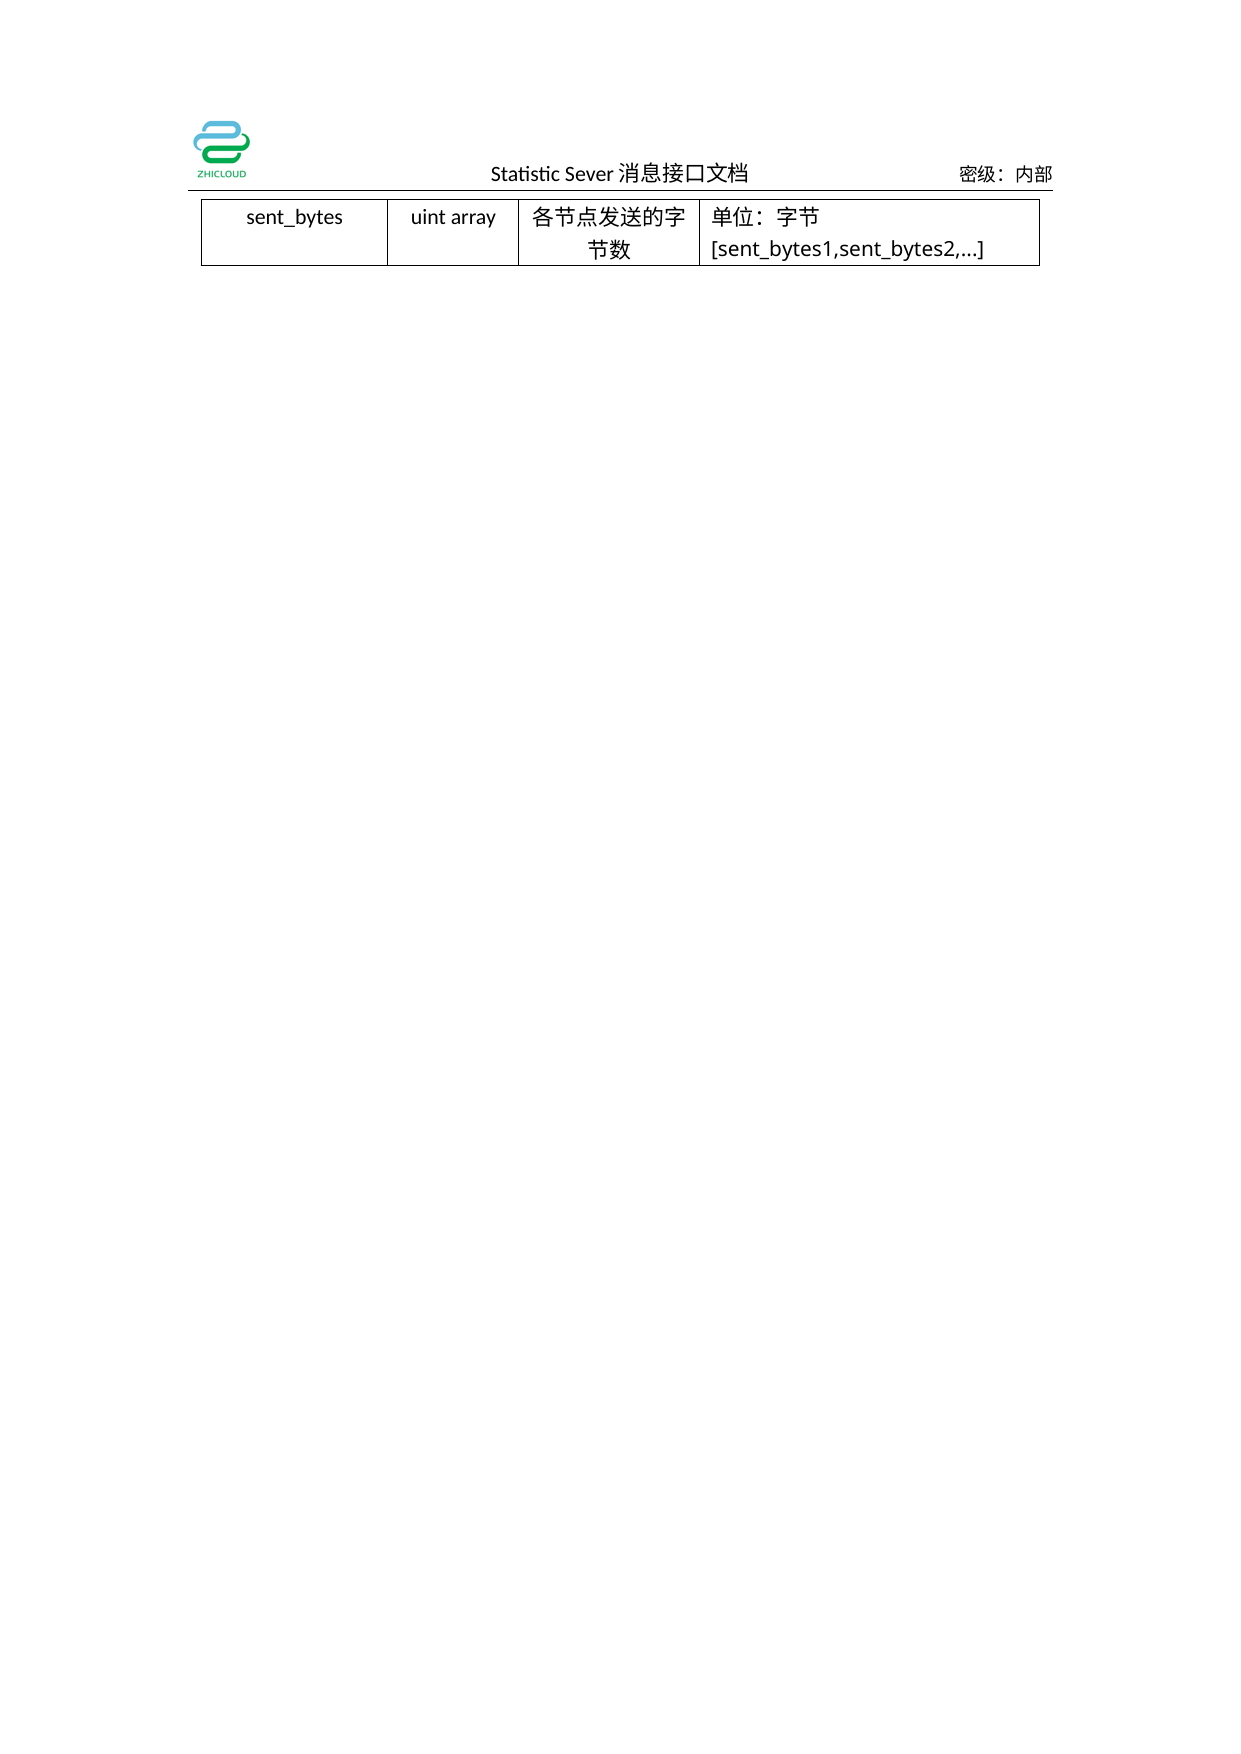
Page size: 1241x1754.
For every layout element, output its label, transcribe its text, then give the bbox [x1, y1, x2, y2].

picture [187, 118, 255, 182]
table_cell 单位：字节 [sent_bytes1,sent_bytes2,...] [700, 200, 1039, 265]
table_cell sent_bytes [202, 200, 387, 265]
table_cell 各节点发送的字节数 [519, 200, 699, 265]
table_cell uint array [388, 200, 518, 265]
